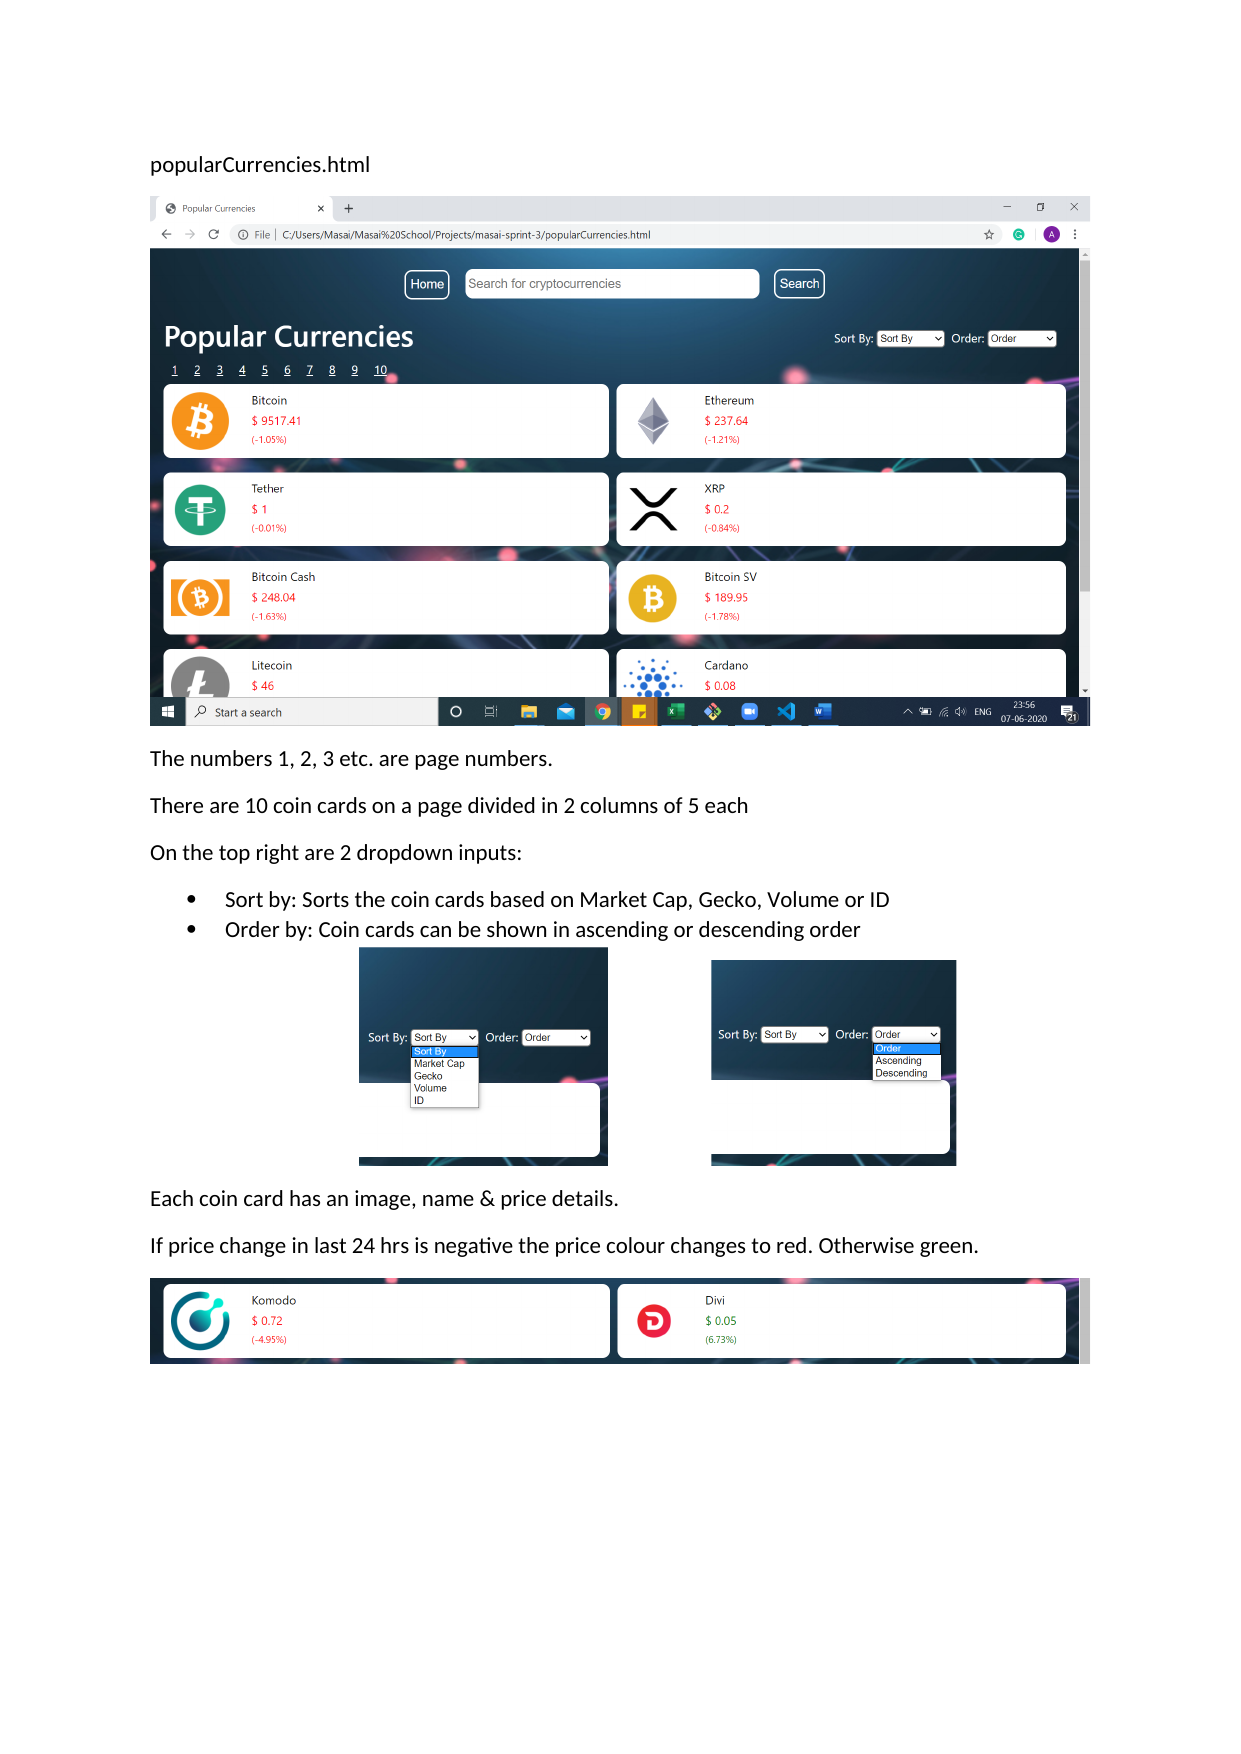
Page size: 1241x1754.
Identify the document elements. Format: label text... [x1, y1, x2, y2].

text There are 10 coin cards on a page divided in 2 columns of 5 each [150, 791, 1090, 819]
picture [711, 960, 957, 1166]
text If price change in last 24 hrs is negative the price colour changes to red. Otherwise green. [150, 1231, 1090, 1259]
picture [150, 196, 1091, 726]
text popularCurrencies.html [150, 150, 1090, 178]
text The numbers 1, 2, 3 etc. are page numbers. [150, 744, 1090, 773]
text On the top right are 2 dropdown inputs: [150, 838, 1090, 866]
picture [359, 945, 608, 1166]
text Each coin card has an image, name & price details. [150, 1184, 1090, 1212]
list Sort by: Sorts the coin cards based on Market Cap, Gecko, Volume or ID [187, 885, 1090, 913]
list Order by: Coin cards can be shown in ascending or descending order [187, 915, 1090, 943]
picture [150, 1278, 1091, 1364]
